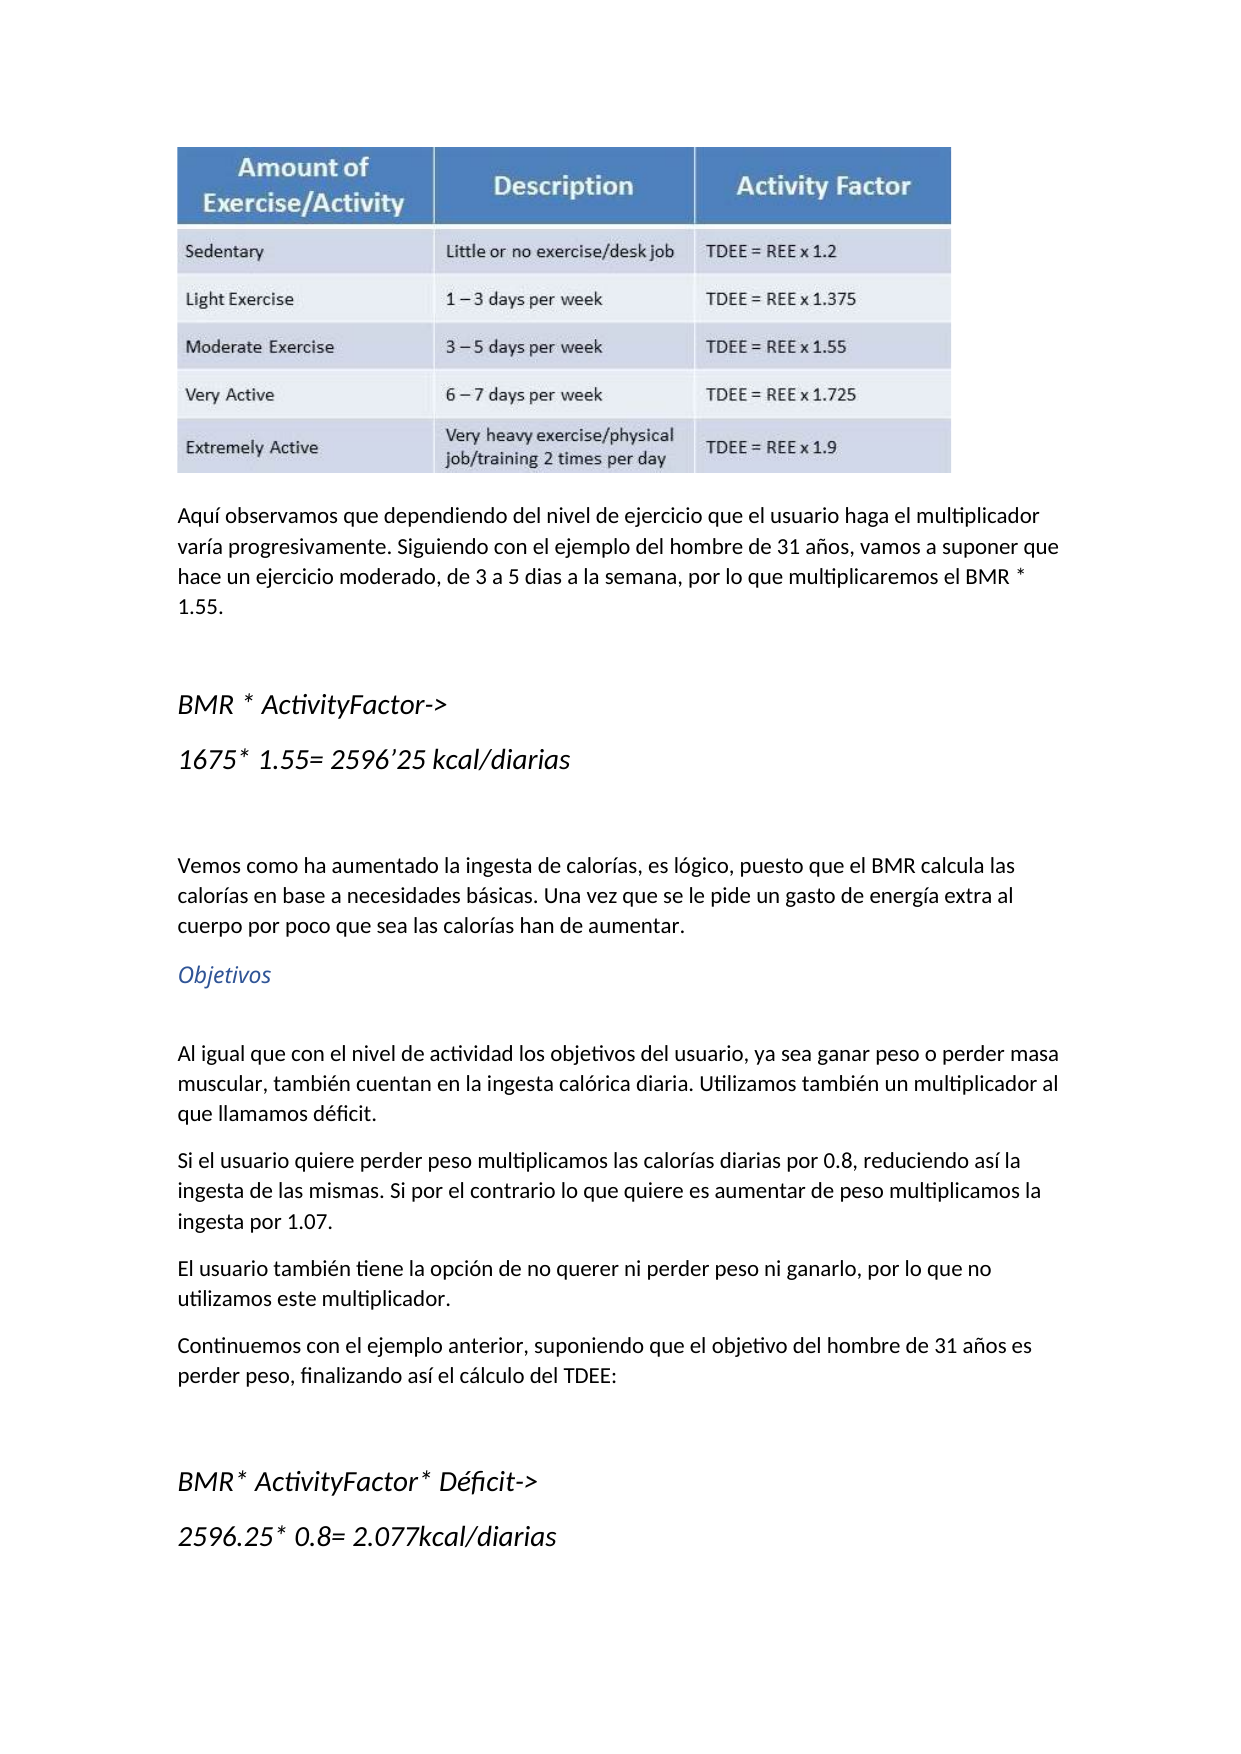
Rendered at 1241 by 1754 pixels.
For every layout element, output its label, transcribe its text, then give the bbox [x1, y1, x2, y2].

text Al igual que con el nivel de actividad los objetivos del usuario, ya sea ganar peso o perder masa muscular, también cuentan en la ingesta calórica diaria. Utilizamos también un multiplicador al que llamamos déficit. [177, 1039, 1063, 1128]
text Aquí observamos que dependiendo del nivel de ejercicio que el usuario haga el multiplicador varía progresivamente. Siguiendo con el ejemplo del hombre de 31 años, vamos a suponer que hace un ejercicio moderado, de 3 a 5 dias a la semana, por lo que multiplicaremos el BMR * 1.55. [177, 502, 1063, 620]
text BMR* ActivityFactor* Déficit-> [177, 1463, 1063, 1499]
subtitle Objetivos [177, 958, 1063, 990]
text Si el usuario quiere perder peso multiplicamos las calorías diarias por 0.8, reduciendo así la ingesta de las mismas. Si por el contrario lo que quiere es aumentar de peso multiplicamos la ingesta por 1.07. [177, 1146, 1063, 1235]
text Vemos como ha aumentado la ingesta de calorías, es lógico, puesto que el BMR calcula las calorías en base a necesidades básicas. Una vez que se le pide un gasto de energía extra al cuerpo por poco que sea las calorías han de aumentar. [177, 851, 1063, 940]
text 1675* 1.55= 2596’25 kcal/diarias [177, 741, 1063, 777]
text El usuario también tiene la opción de no querer ni perder peso ni ganarlo, por lo que no utilizamos este multiplicador. [177, 1254, 1063, 1312]
text Continuemos con el ejemplo anterior, suponiendo que el objetivo del hombre de 31 años es perder peso, finalizando así el cálculo del TDEE: [177, 1331, 1063, 1389]
text 2596.25* 0.8= 2.077kcal/diarias [177, 1518, 1063, 1554]
picture [177, 147, 952, 473]
text BMR * ActivityFactor-> [177, 686, 1063, 722]
